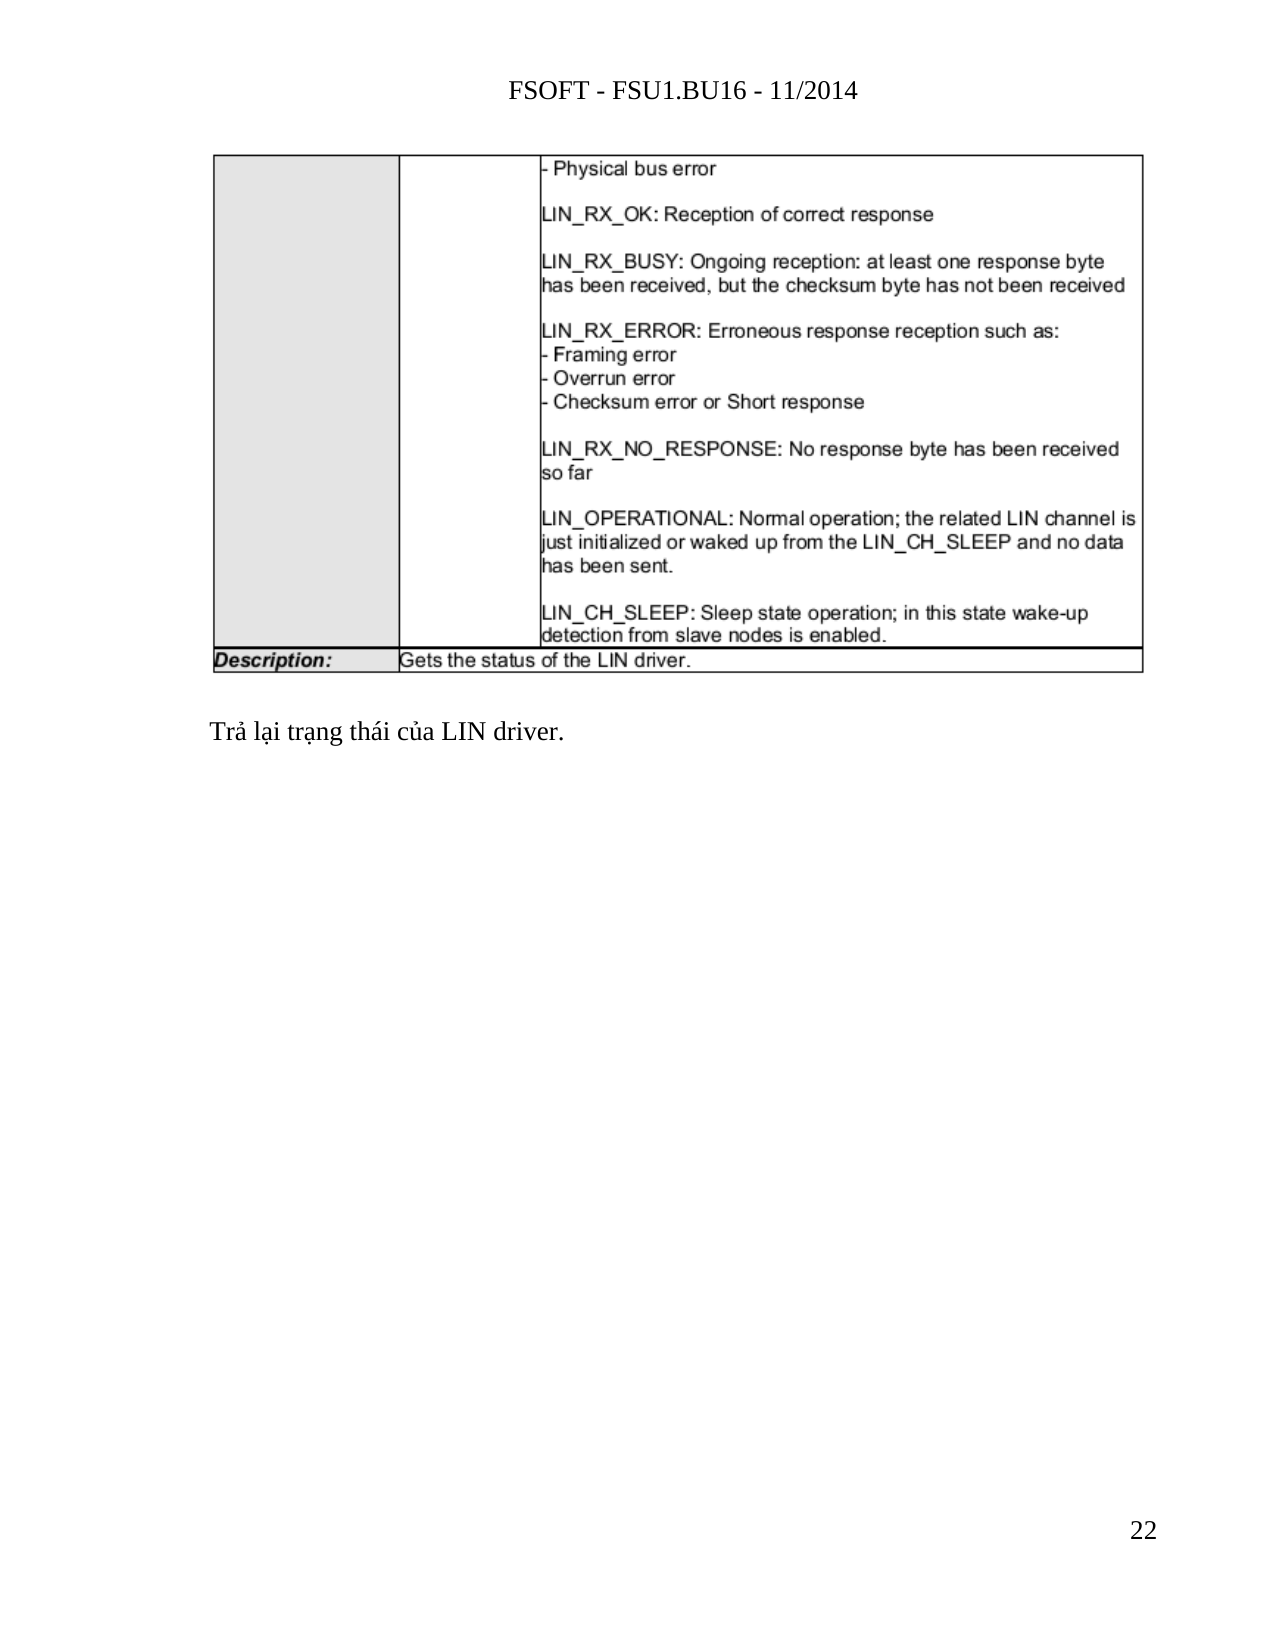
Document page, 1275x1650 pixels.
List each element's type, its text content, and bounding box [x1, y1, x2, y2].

picture [209, 150, 1157, 679]
text Trả lại trạng thái của LIN driver. [209, 715, 1157, 746]
